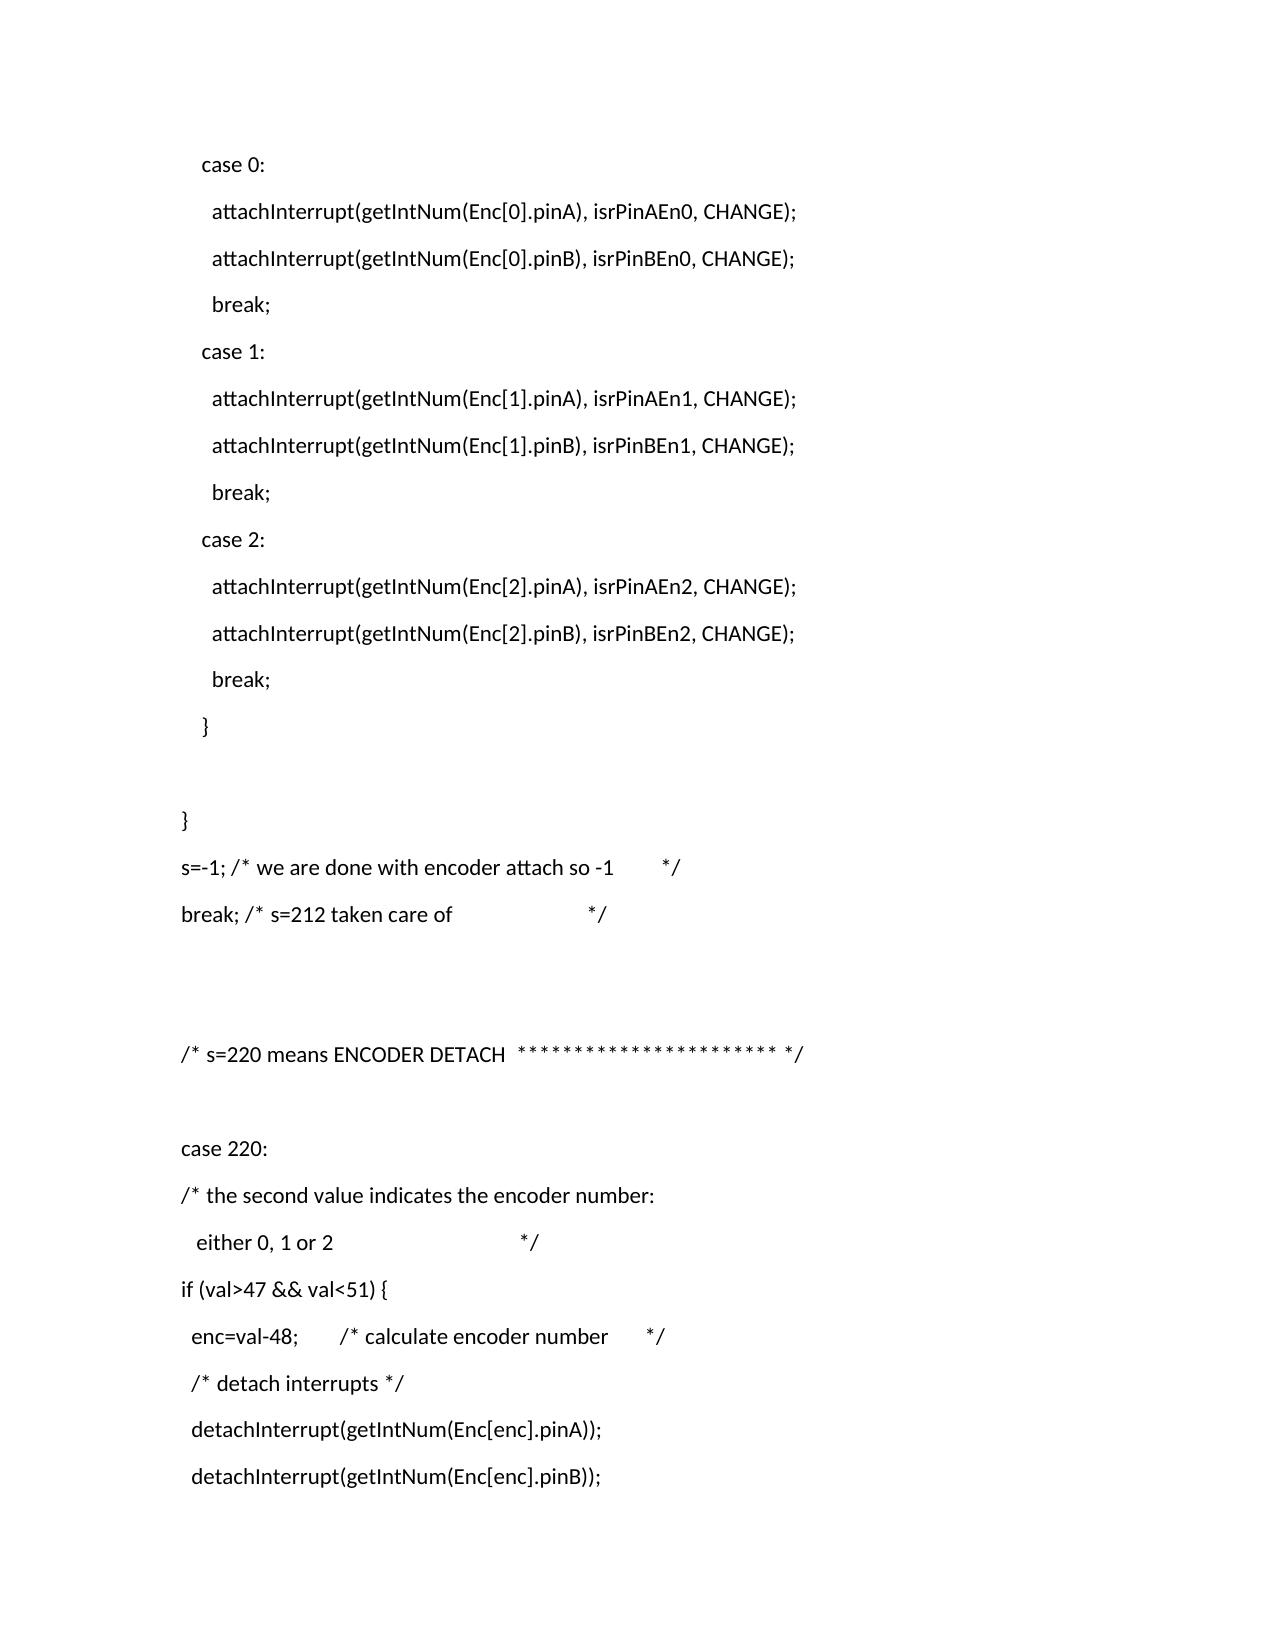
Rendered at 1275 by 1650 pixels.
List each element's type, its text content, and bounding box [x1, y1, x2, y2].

text attachInterrupt(getIntNum(Enc[2].pinB), isrPinBEn2, CHANGE); [150, 619, 1125, 647]
text break; [150, 291, 1125, 319]
text detachInterrupt(getIntNum(Enc[enc].pinA)); [150, 1416, 1125, 1444]
text s=-1; /* we are done with encoder attach so -1 */ [150, 853, 1125, 881]
text case 220: [150, 1134, 1125, 1162]
text attachInterrupt(getIntNum(Enc[2].pinA), isrPinAEn2, CHANGE); [150, 572, 1125, 600]
text case 0: [150, 150, 1125, 178]
text /* the second value indicates the encoder number: [150, 1181, 1125, 1209]
text if (val>47 && val<51) { [150, 1275, 1125, 1303]
text detachInterrupt(getIntNum(Enc[enc].pinB)); [150, 1462, 1125, 1491]
text break; [150, 666, 1125, 694]
text attachInterrupt(getIntNum(Enc[0].pinB), isrPinBEn0, CHANGE); [150, 244, 1125, 272]
text case 1: [150, 337, 1125, 366]
text break; /* s=212 taken care of */ [150, 900, 1125, 928]
text } [150, 712, 1125, 741]
text attachInterrupt(getIntNum(Enc[0].pinA), isrPinAEn0, CHANGE); [150, 197, 1125, 225]
text break; [150, 478, 1125, 506]
text either 0, 1 or 2 */ [150, 1228, 1125, 1256]
text attachInterrupt(getIntNum(Enc[1].pinA), isrPinAEn1, CHANGE); [150, 384, 1125, 412]
text /* s=220 means ENCODER DETACH *********************** */ [150, 1041, 1125, 1069]
text /* detach interrupts */ [150, 1369, 1125, 1397]
text } [150, 806, 1125, 834]
text attachInterrupt(getIntNum(Enc[1].pinB), isrPinBEn1, CHANGE); [150, 431, 1125, 459]
text case 2: [150, 525, 1125, 553]
text enc=val-48; /* calculate encoder number */ [150, 1322, 1125, 1350]
